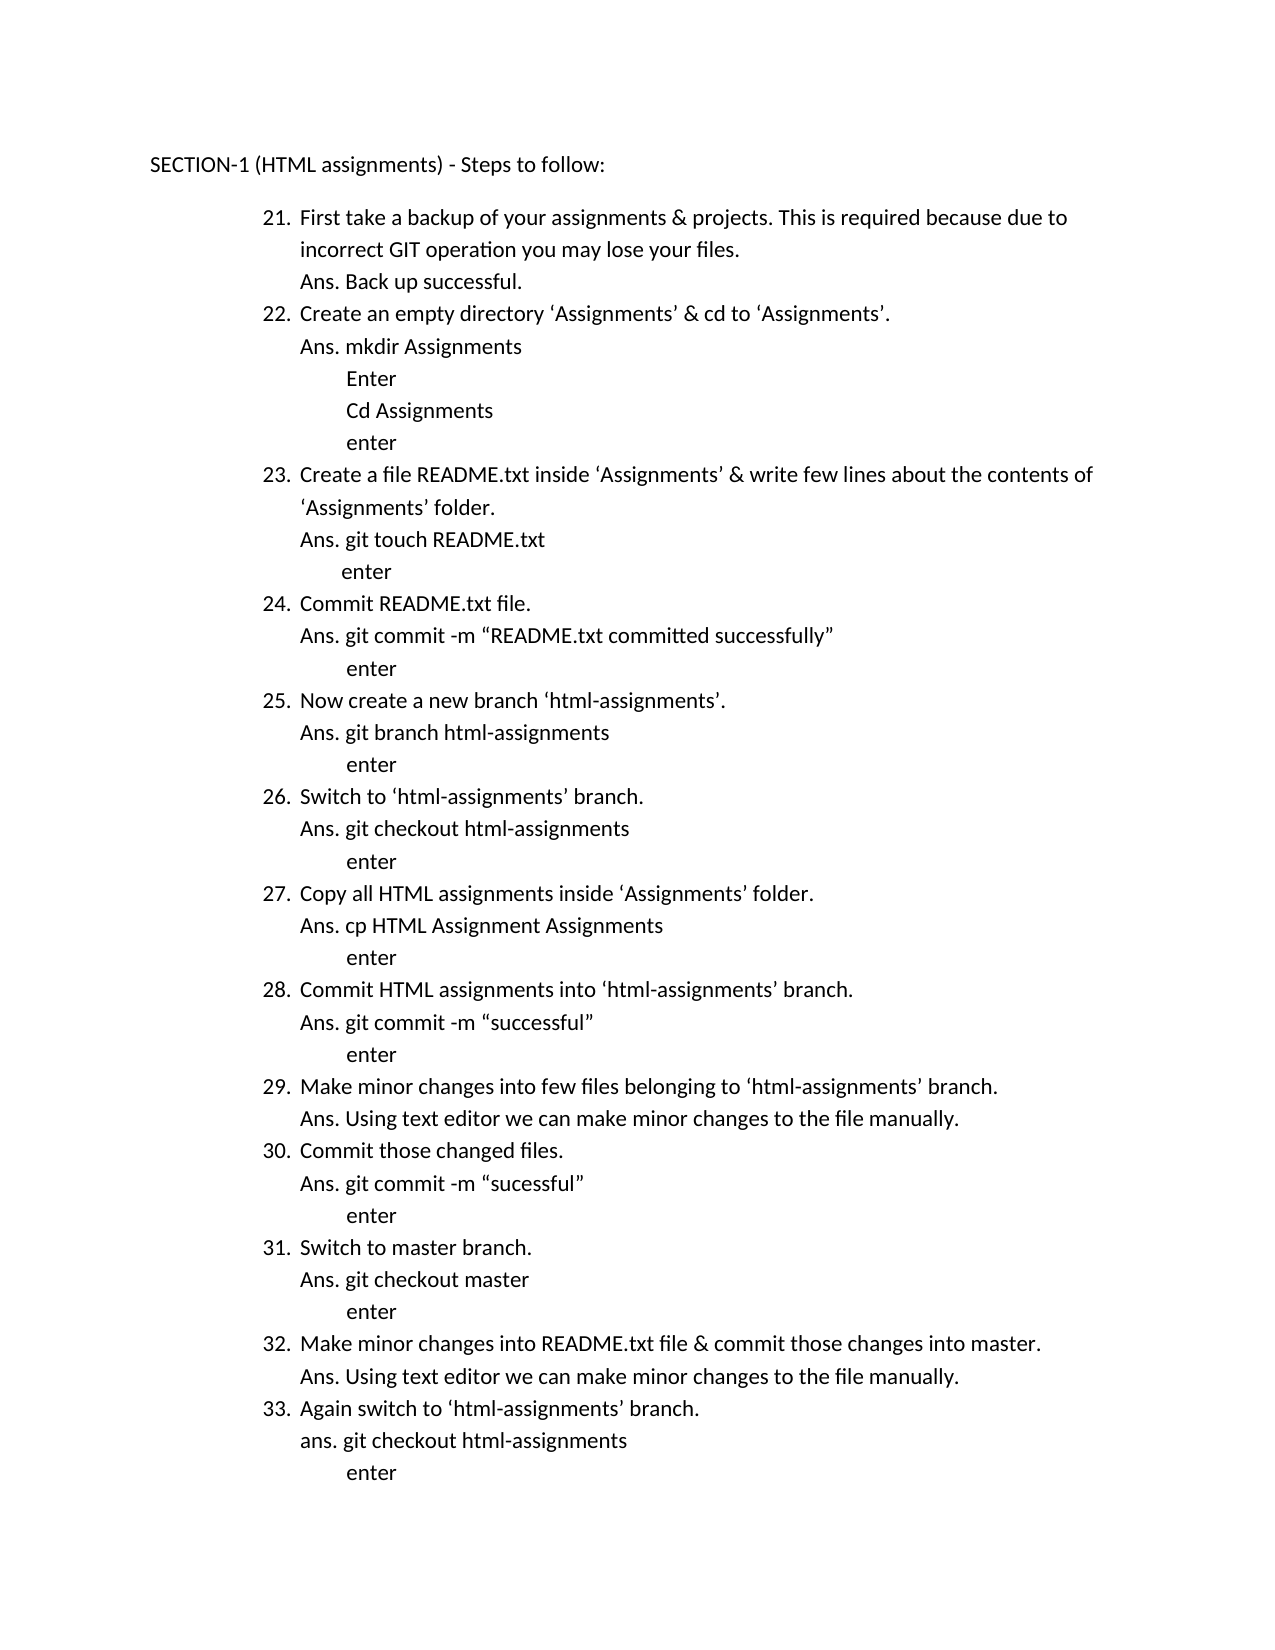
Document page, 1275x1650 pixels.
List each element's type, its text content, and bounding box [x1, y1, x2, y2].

list Cd Assignments [300, 396, 1125, 424]
list Switch to master branch. [262, 1233, 1125, 1261]
list enter [300, 557, 1125, 585]
list Ans. git commit -m “sucessful” [300, 1169, 1125, 1197]
list Commit HTML assignments into ‘html-assignments’ branch. [262, 976, 1125, 1003]
list Ans. git checkout master [300, 1265, 1125, 1293]
list enter [300, 654, 1125, 682]
list Ans. mkdir Assignments [300, 332, 1125, 360]
list enter [300, 847, 1125, 875]
list enter [300, 943, 1125, 971]
list enter [300, 750, 1125, 778]
list Ans. git commit -m “README.txt committed successfully” [300, 621, 1125, 649]
text SECTION-1 (HTML assignments) - Steps to follow: [150, 150, 1125, 178]
list First take a backup of your assignments & projects. This is required because due to incorrect GIT operation you may lose your files. [262, 203, 1125, 263]
list Ans. git branch html-assignments [300, 718, 1125, 746]
list Switch to ‘html-assignments’ branch. [262, 782, 1125, 810]
list ans. git checkout html-assignments [300, 1426, 1125, 1454]
list Commit those changed files. [262, 1136, 1125, 1164]
list Ans. Using text editor we can make minor changes to the file manually. [300, 1104, 1125, 1132]
list Ans. git commit -m “successful” [300, 1008, 1125, 1036]
list Copy all HTML assignments inside ‘Assignments’ folder. [262, 879, 1125, 907]
list Ans. cp HTML Assignment Assignments [300, 911, 1125, 939]
list Ans. git touch README.txt [300, 525, 1125, 553]
list enter [300, 1201, 1125, 1229]
list enter [300, 1458, 1125, 1486]
list Ans. git checkout html-assignments [300, 814, 1125, 843]
list Enter [300, 364, 1125, 392]
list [300, 1362, 1125, 1390]
list Commit README.txt file. [262, 589, 1125, 617]
list Make minor changes into README.txt file & commit those changes into master. [262, 1329, 1125, 1358]
list enter [300, 1297, 1125, 1325]
list Now create a new branch ‘html-assignments’. [262, 686, 1125, 714]
list Again switch to ‘html-assignments’ branch. [262, 1394, 1125, 1422]
list Create an empty directory ‘Assignments’ & cd to ‘Assignments’. [262, 299, 1125, 328]
list enter [300, 1040, 1125, 1068]
list Ans. Back up successful. [300, 267, 1125, 295]
list Make minor changes into few files belonging to ‘html-assignments’ branch. [262, 1072, 1125, 1100]
list enter [300, 428, 1125, 456]
list Create a file README.txt inside ‘Assignments’ & write few lines about the contents of ‘Assignments’ folder. [262, 461, 1125, 521]
